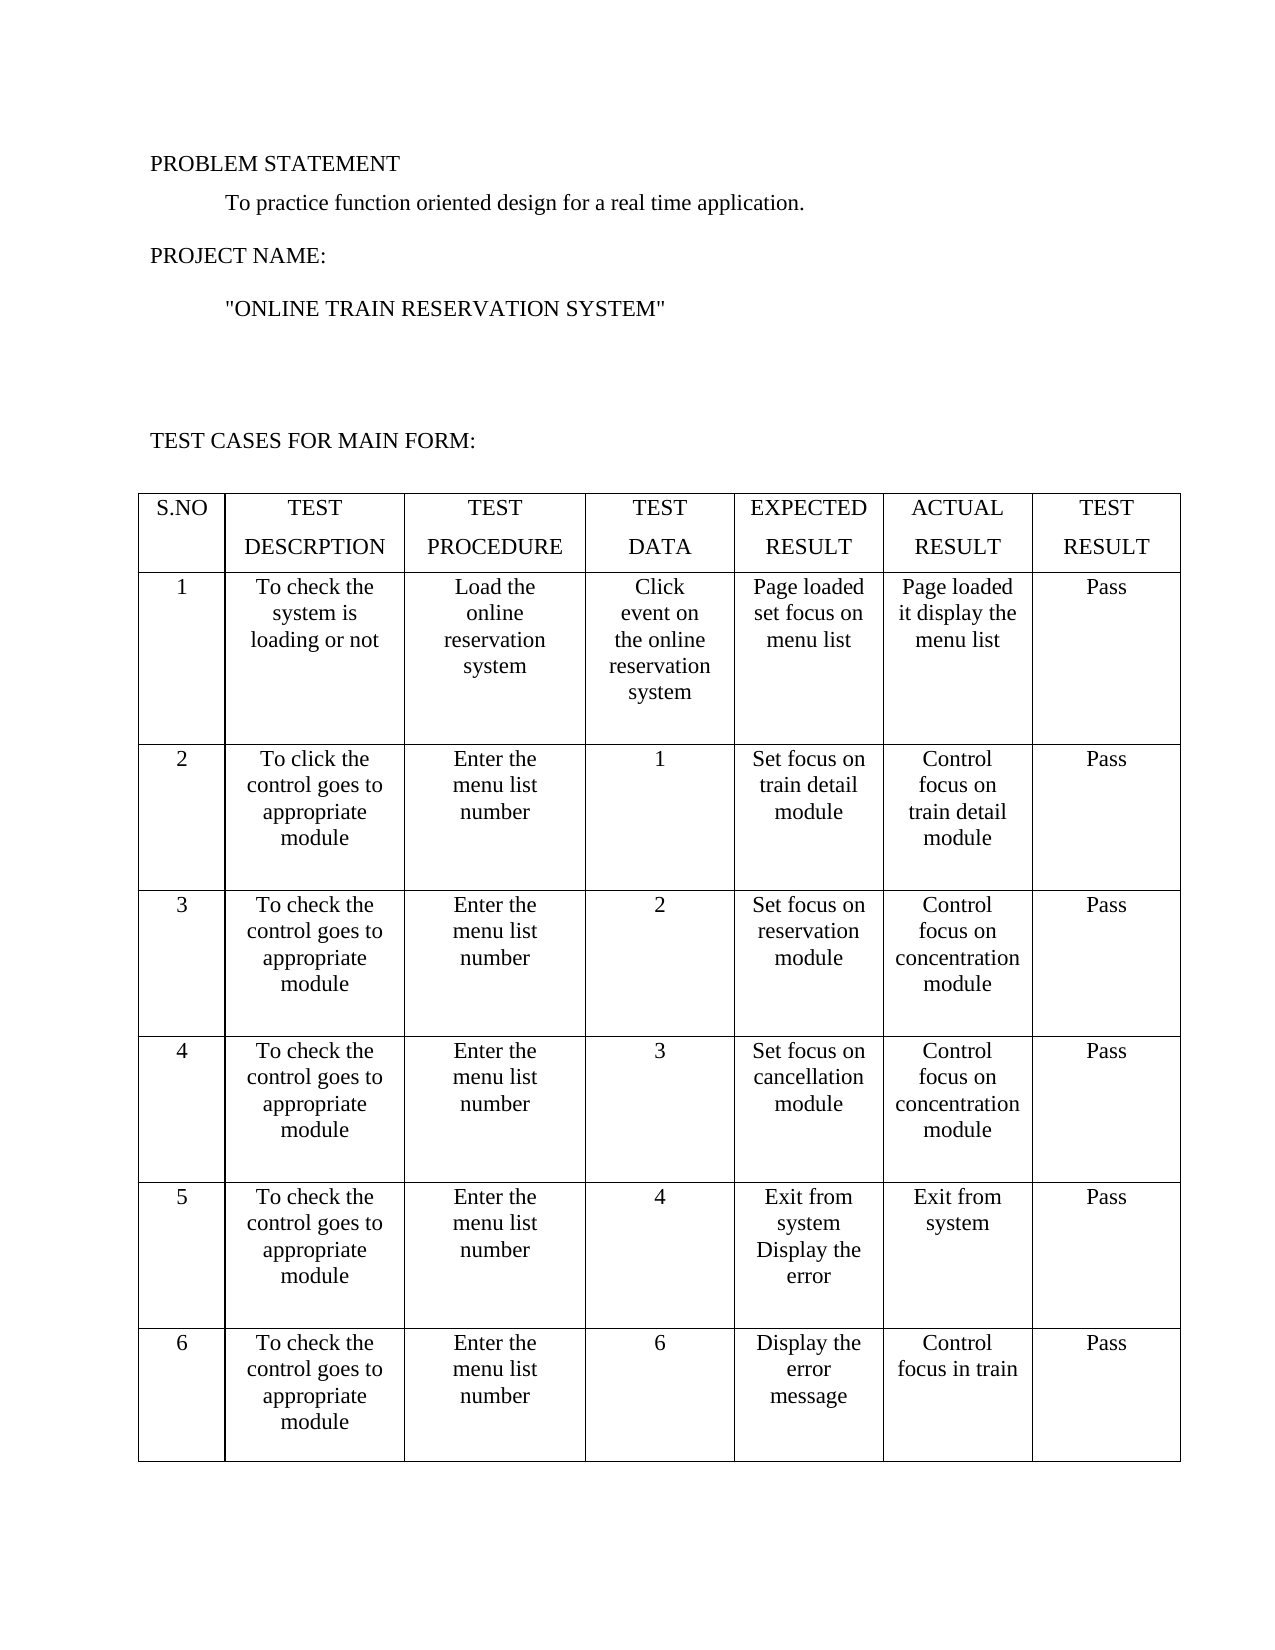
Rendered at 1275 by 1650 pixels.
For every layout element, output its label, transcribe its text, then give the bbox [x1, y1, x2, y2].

text To practice function oriented design for a real time application. [150, 189, 1125, 216]
table_cell Control focus on concentration module [884, 1037, 1032, 1182]
table_cell Exit from system Display the error [735, 1183, 883, 1328]
table_cell 4 [139, 1037, 224, 1182]
table_cell Load the online reservation system [405, 573, 585, 744]
table_header TEST PROCEDURE [405, 494, 585, 572]
table_header ACTUAL RESULT [884, 494, 1032, 572]
table_cell Page loaded set focus on menu list [735, 573, 883, 744]
table_cell To check the system is loading or not [226, 573, 404, 744]
table_cell To check the control goes to appropriate module [226, 891, 404, 1036]
table_header S.NO [139, 494, 224, 572]
table_cell 1 [586, 745, 734, 890]
table_cell Exit from system [884, 1183, 1032, 1328]
table_cell Pass [1033, 573, 1180, 744]
table_cell Control focus in train [884, 1329, 1032, 1461]
table_cell Enter the menu list number [405, 1329, 585, 1461]
table_cell To click the control goes to appropriate module [226, 745, 404, 890]
table_cell 6 [139, 1329, 224, 1461]
table_cell To check the control goes to appropriate module [226, 1329, 404, 1461]
table_cell Click event on the online reservation system [586, 573, 734, 744]
table_cell 1 [139, 573, 224, 744]
text TEST CASES FOR MAIN FORM: [150, 427, 1125, 453]
table_cell Pass [1033, 745, 1180, 890]
table_header TEST RESULT [1033, 494, 1180, 572]
table_cell Enter the menu list number [405, 745, 585, 890]
table_cell Set focus on reservation module [735, 891, 883, 1036]
text PROBLEM STATEMENT [150, 150, 1125, 176]
table_header EXPECTED RESULT [735, 494, 883, 572]
table_cell To check the control goes to appropriate module [226, 1037, 404, 1182]
table_cell Control focus on concentration module [884, 891, 1032, 1036]
table_cell Pass [1033, 1183, 1180, 1328]
text PROJECT NAME: [150, 242, 1125, 268]
table_cell Enter the menu list number [405, 1183, 585, 1328]
table_cell Enter the menu list number [405, 891, 585, 1036]
table_cell Page loaded it display the menu list [884, 573, 1032, 744]
table_cell 2 [586, 891, 734, 1036]
table_cell 4 [586, 1183, 734, 1328]
table_cell 6 [586, 1329, 734, 1461]
table_cell Control focus on train detail module [884, 745, 1032, 890]
table_cell Set focus on train detail module [735, 745, 883, 890]
table_cell 3 [586, 1037, 734, 1182]
table_cell Pass [1033, 891, 1180, 1036]
table_cell 3 [139, 891, 224, 1036]
table_cell Display the error message [735, 1329, 883, 1461]
table_cell 5 [139, 1183, 224, 1328]
table_header TEST DESCRPTION [226, 494, 404, 572]
table_cell Set focus on cancellation module [735, 1037, 883, 1182]
table_cell To check the control goes to appropriate module [226, 1183, 404, 1328]
table_header TEST DATA [586, 494, 734, 572]
table_cell Pass [1033, 1037, 1180, 1182]
table_cell Pass [1033, 1329, 1180, 1461]
text "ONLINE TRAIN RESERVATION SYSTEM" [150, 295, 1125, 321]
table_cell Enter the menu list number [405, 1037, 585, 1182]
table_cell 2 [139, 745, 224, 890]
